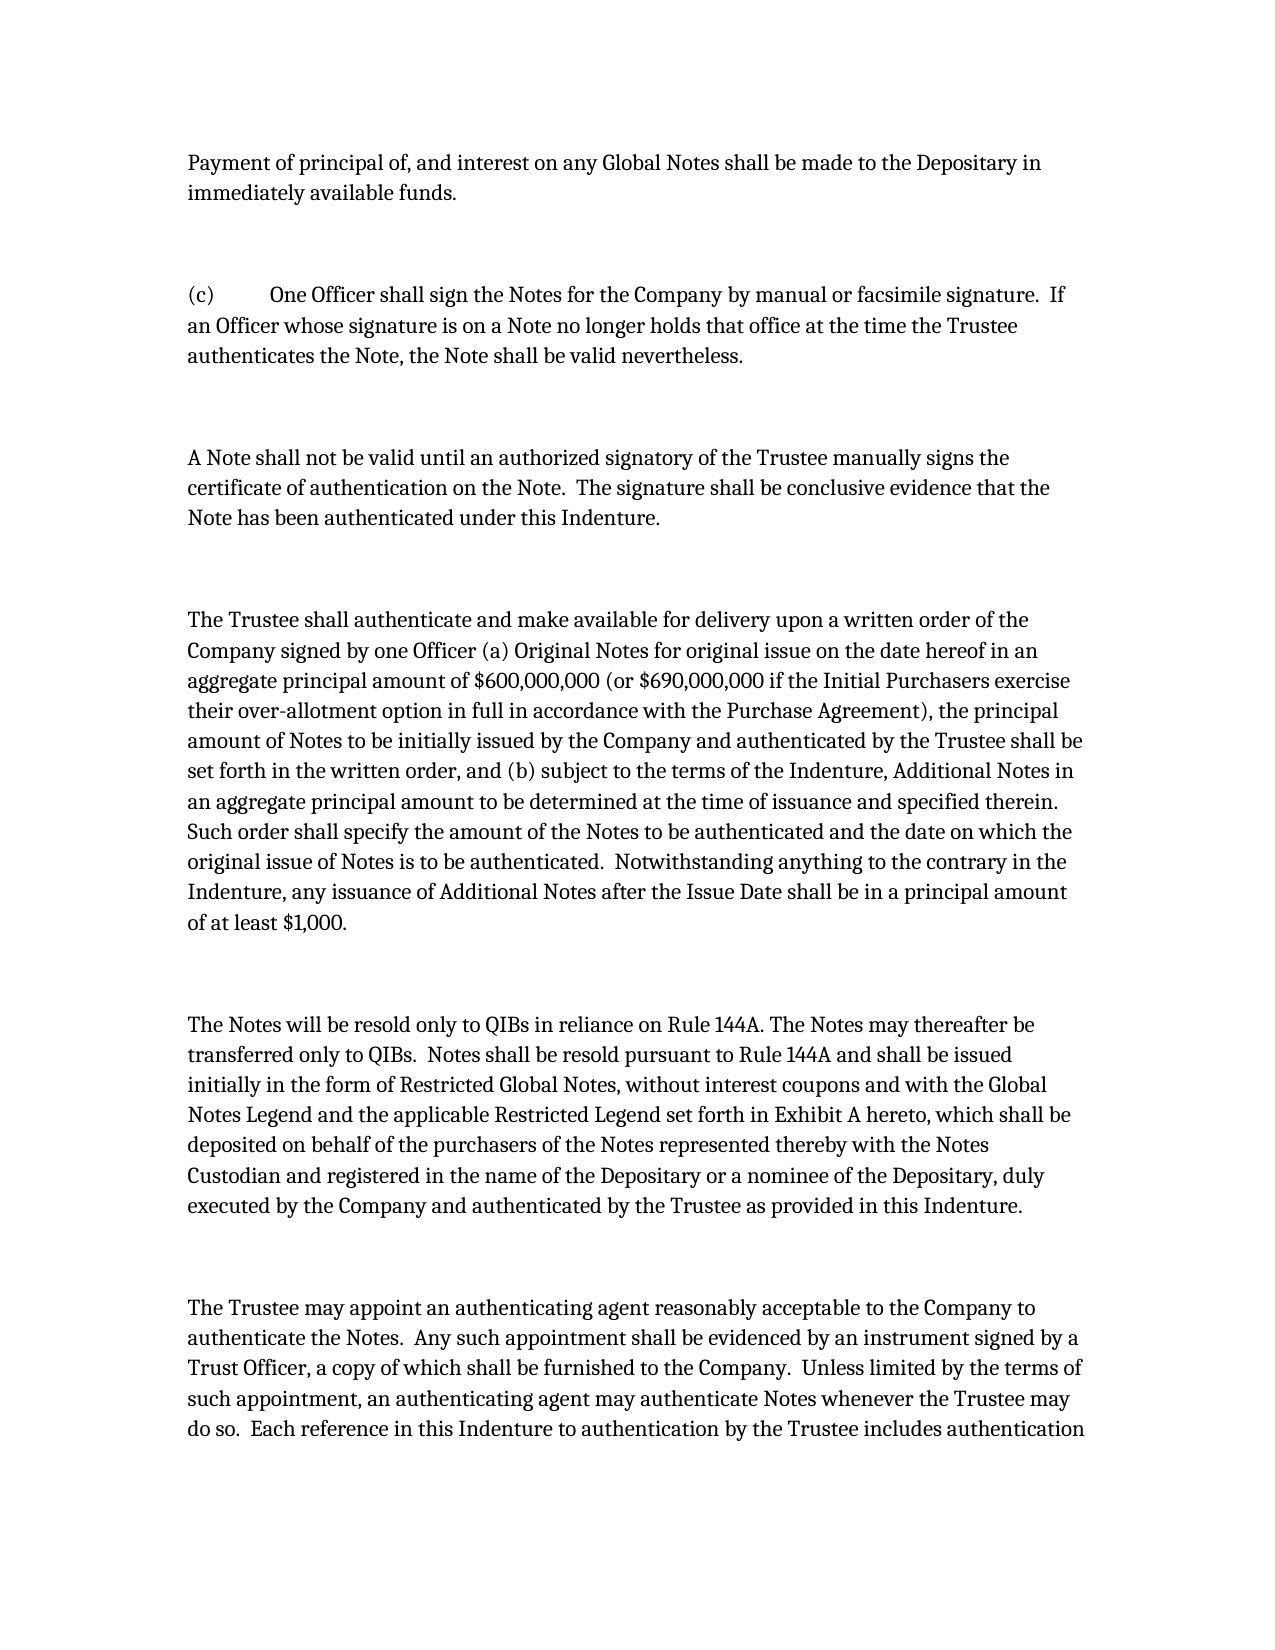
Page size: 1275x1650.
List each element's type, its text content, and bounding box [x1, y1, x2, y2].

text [187, 1295, 1087, 1442]
text The Notes will be resold only to QIBs in reliance on Rule 144A. The Notes may thereafter be transferred only to QIBs. Notes shall be resold pursuant to Rule 144A and shall be issued initially in the form of Restricted Global Notes, without interest coupons and with the Global Notes Legend and the applicable Restricted Legend set forth in Exhibit A hereto, which shall be deposited on behalf of the purchasers of the Notes represented thereby with the Notes Custodian and registered in the name of the Depositary or a nominee of the Depositary, duly executed by the Company and authenticated by the Trustee as provided in this Indenture. [187, 1011, 1087, 1219]
text A Note shall not be valid until an authorized signatory of the Trustee manually signs the certificate of authentication on the Note. The signature shall be conclusive evidence that the Note has been authenticated under this Indenture. [187, 445, 1087, 532]
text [187, 150, 1087, 207]
text (c) One Officer shall sign the Notes for the Company by manual or facsimile signature. If an Officer whose signature is on a Note no longer holds that office at the time the Trustee authenticates the Note, the Note shall be valid nevertheless. [187, 282, 1087, 369]
text The Trustee shall authenticate and make available for delivery upon a written order of the Company signed by one Officer (a) Original Notes for original issue on the date hereof in an aggregate principal amount of $600,000,000 (or $690,000,000 if the Initial Purchasers exercise their over-allotment option in full in accordance with the Purchase Agreement), the principal amount of Notes to be initially issued by the Company and authenticated by the Trustee shall be set forth in the written order, and (b) subject to the terms of the Indenture, Additional Notes in an aggregate principal amount to be determined at the time of issuance and specified therein. Such order shall specify the amount of the Notes to be authenticated and the date on which the original issue of Notes is to be authenticated. Notwithstanding anything to the contrary in the Indenture, any issuance of Additional Notes after the Issue Date shall be in a principal amount of at least $1,000. [187, 607, 1087, 936]
